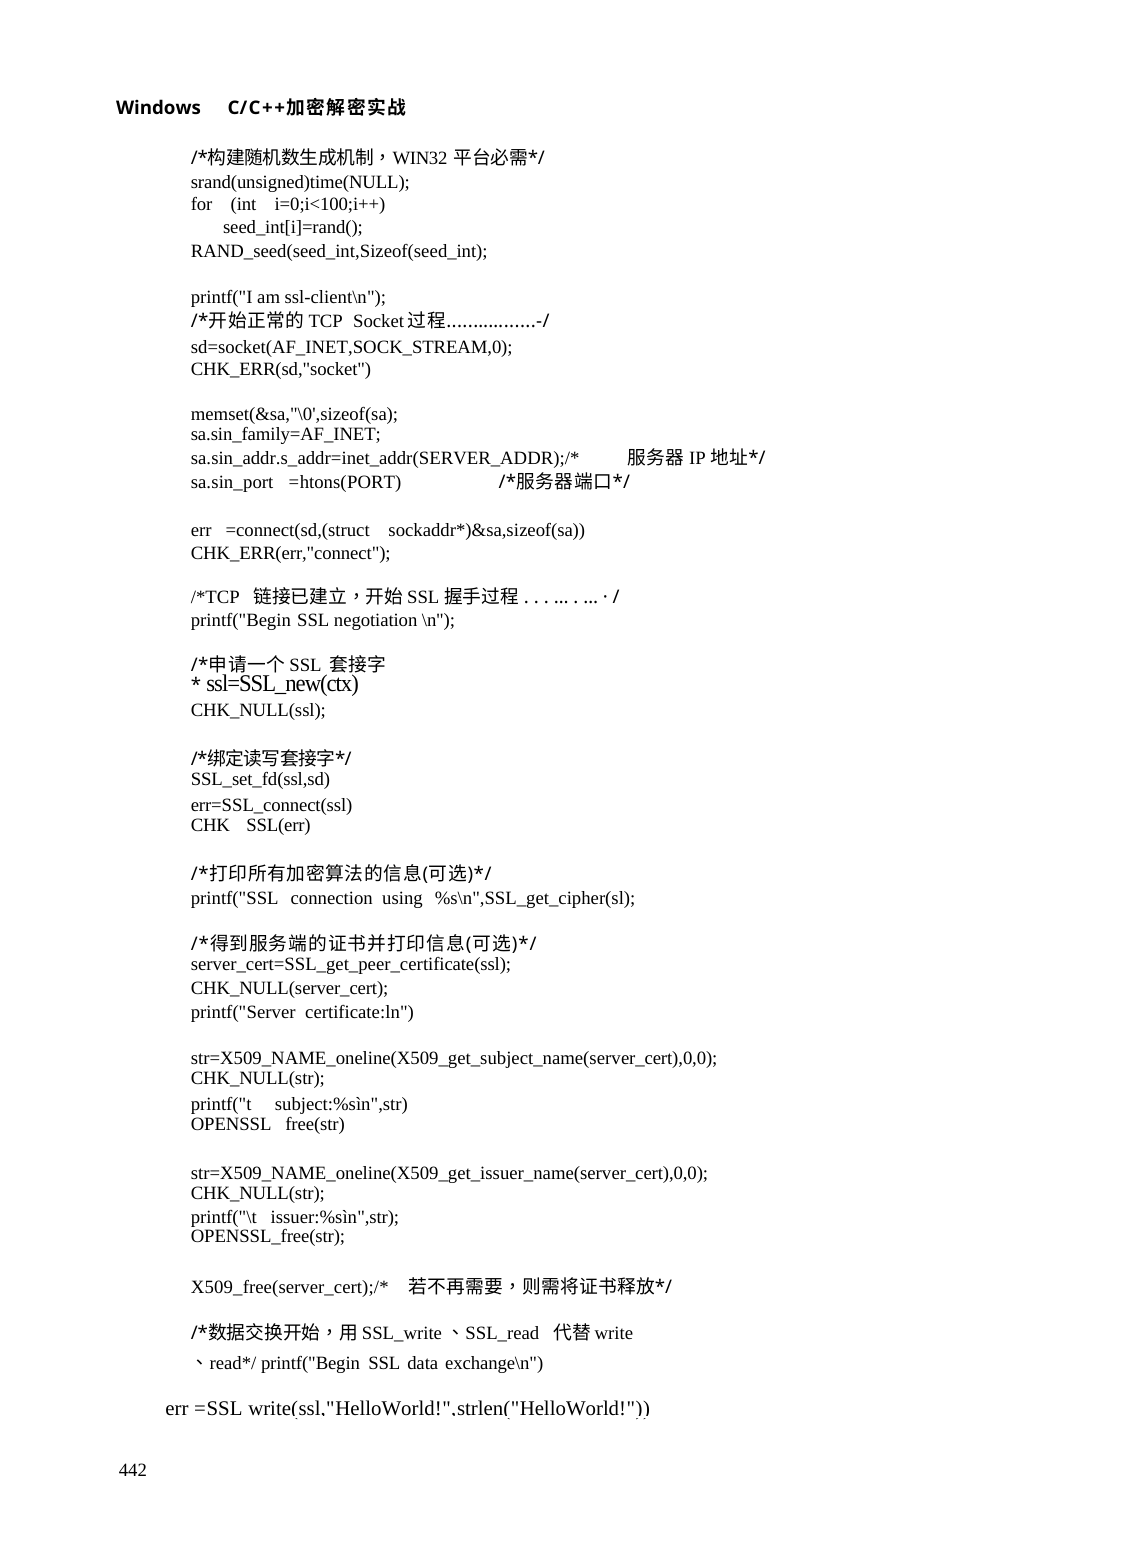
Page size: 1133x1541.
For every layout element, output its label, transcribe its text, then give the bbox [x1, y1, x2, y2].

text printf("t subject:%sìn",str) OPENSSL free(str) [191, 1094, 408, 1134]
text printf("SSL connection using %s\n",SSL_get_cipher(sl); [191, 891, 962, 908]
text CHK_NULL(ssl); [191, 703, 962, 720]
text /*TCP 链接已建立，开始SSL 握手过程 . . . … . … · / [191, 585, 962, 608]
text CHK_NULL(server_cert); [191, 981, 962, 998]
text /*得到服务端的证书并打印信息(可选)*/ server_cert=SSL_get_peer_certificate(ssl); [191, 932, 549, 974]
text /*申请一个SSL 套接字* ssl=SSL_new(ctx) [191, 655, 394, 697]
text srand(unsigned)time(NULL); for (int i=0;i<100;i++) [191, 172, 411, 214]
text X509_free(server_cert);/* 若不再需要，则需将证书释放*/ [191, 1276, 962, 1298]
text sa.sin_port =htons(PORT) /*服务器端口*/ [191, 469, 962, 493]
text printf("Server certificate:ln") [191, 1005, 962, 1022]
text RAND_seed(seed_int,Sizeof(seed_int); [191, 243, 962, 261]
text seed_int[i]=rand(); [223, 220, 962, 237]
text /*数据交换开始，用SSL_write 、SSL_read 代替write 、read*/ printf("Begin SSL data exchange\n") [191, 1319, 693, 1374]
text /*打印所有加密算法的信息(可选)*/ [191, 862, 962, 885]
text /*开始正常的TCP Socket过程.....……......-/ [191, 309, 962, 332]
text /*绑定读写套接字*/ SSL_set_fd(ssl,sd) [191, 748, 353, 789]
text err =connect(sd,(struct sockaddr*)&sa,sizeof(sa)) CHK_ERR(err,"connect"); [191, 519, 585, 564]
text printf("Begin SSL negotiation \n"); [191, 612, 962, 629]
text printf("I am ssl-client\n"); [191, 289, 962, 306]
text err=SSL_connect(ssl) CHK SSL(err) [191, 795, 353, 835]
text printf("\t issuer:%sìn",str); OPENSSL_free(str); [191, 1208, 399, 1247]
text str=X509_NAME_oneline(X509_get_issuer_name(server_cert),0,0); CHK_NULL(str); [191, 1164, 708, 1203]
text /*构建随机数生成机制，WIN32 平台必需*/ [191, 146, 962, 169]
text Windows C/C++加密解密实战 [116, 96, 962, 119]
text sd=socket(AF_INET,SOCK_STREAM,0); CHK_ERR(sd,"socket") [191, 336, 513, 379]
text err =SSL write(ssl,"HelloWorld!",strlen("HelloWorld!")) [159, 1399, 962, 1419]
text memset(&sa,"\0',sizeof(sa); sa.sin_family=AF_INET; [191, 404, 398, 444]
text sa.sin_addr.s_addr=inet_addr(SERVER_ADDR);/* 服务器 IP 地址*/ [191, 447, 962, 469]
text str=X509_NAME_oneline(X509_get_subject_name(server_cert),0,0); CHK_NULL(str); [191, 1048, 718, 1089]
